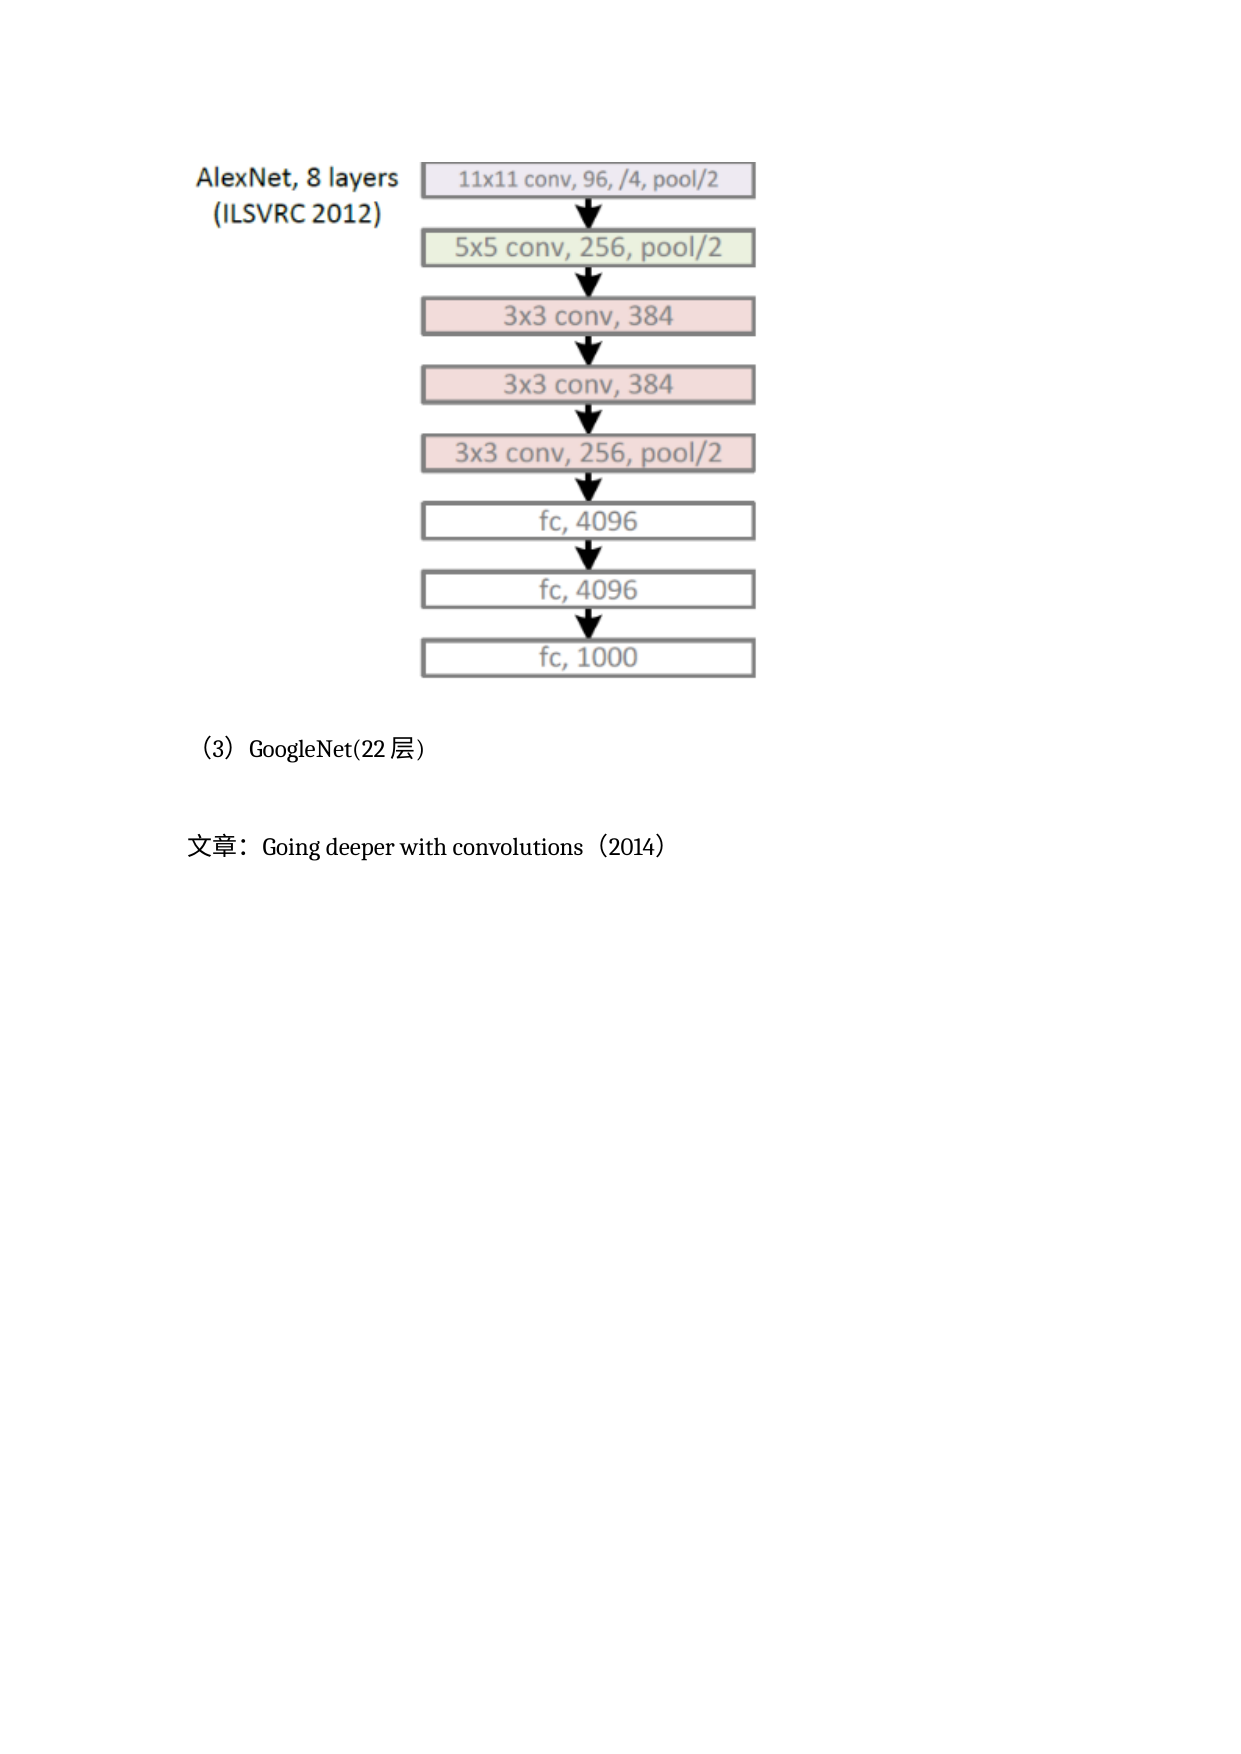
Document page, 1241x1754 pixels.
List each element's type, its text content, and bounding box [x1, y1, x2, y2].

picture [187, 162, 767, 686]
text （3）GoogleNet(22层) [187, 714, 1053, 779]
text 文章：Going deeper with convolutions（2014） [187, 812, 1053, 877]
